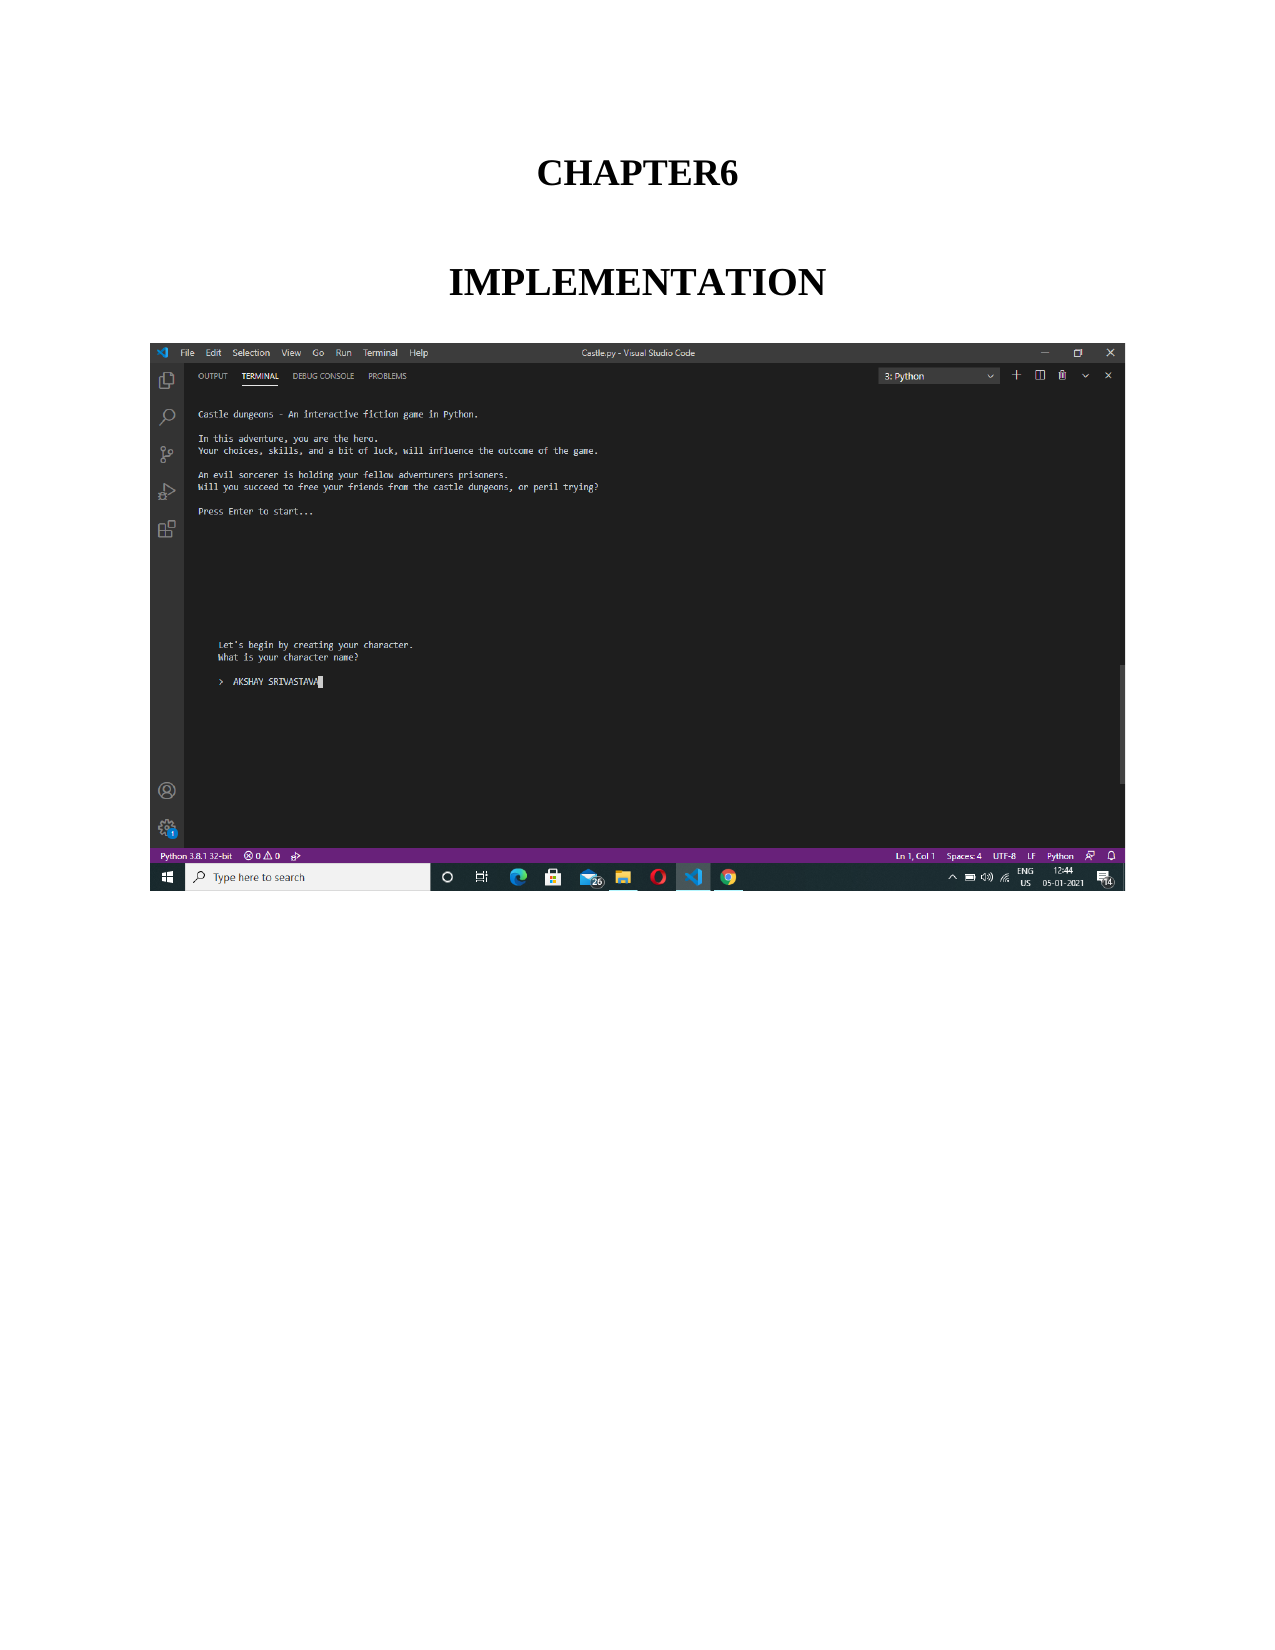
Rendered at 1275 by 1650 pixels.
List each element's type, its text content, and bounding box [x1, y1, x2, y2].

picture [150, 343, 1125, 891]
text CHAPTER6 [150, 150, 1125, 193]
text IMPLEMENTATION [150, 258, 1125, 343]
